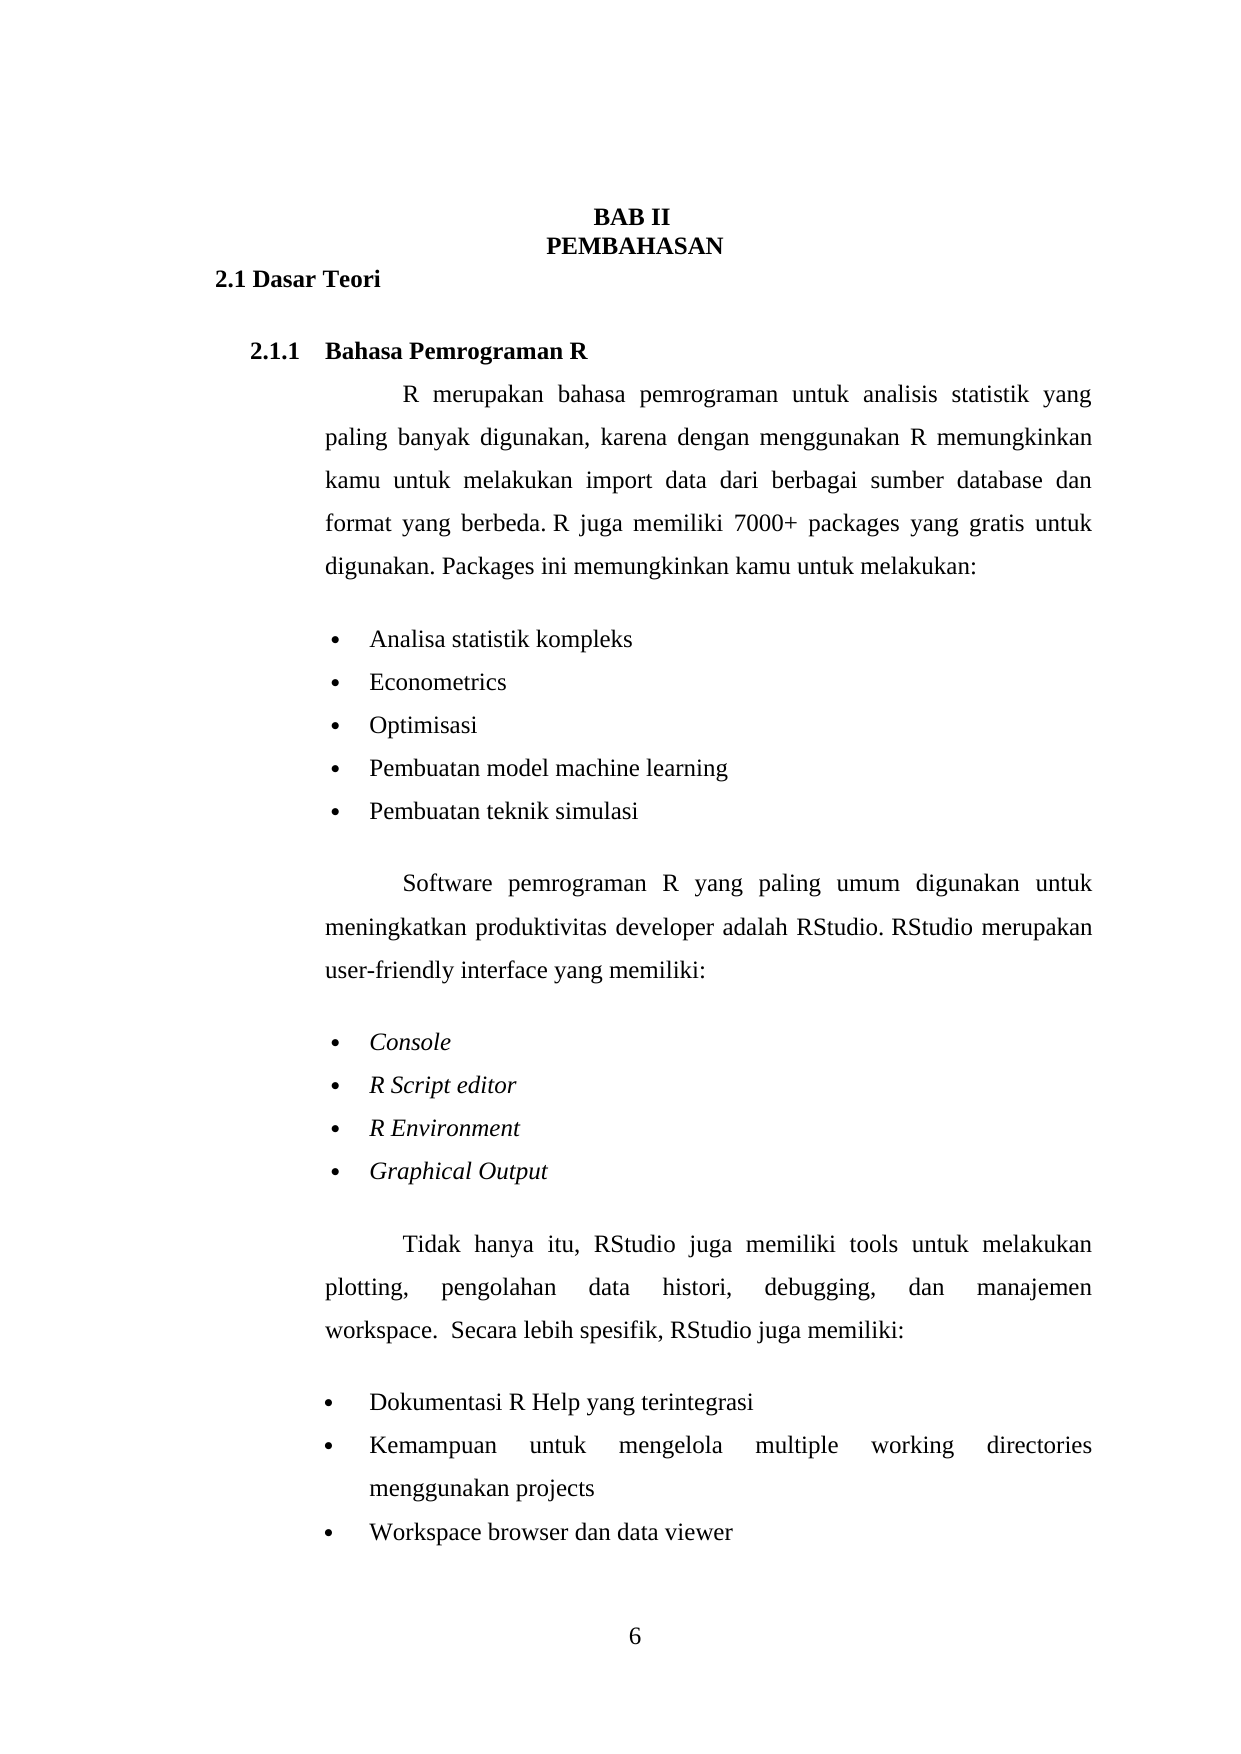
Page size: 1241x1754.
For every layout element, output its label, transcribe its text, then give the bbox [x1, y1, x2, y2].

subtitle BAB II PEMBAHASAN [177, 202, 1092, 260]
subtitle Dasar Teori [215, 264, 1092, 293]
list Graphical Output [332, 1156, 1092, 1185]
list R Environment [332, 1113, 1092, 1142]
subtitle R merupakan bahasa pemrograman untuk analisis statistik yang paling banyak digunakan, karena dengan menggunakan R memungkinkan kamu untuk melakukan import data dari berbagai sumber database dan format yang berbeda. R juga memiliki 7000+ packages yang gratis untuk digunakan. Packages ini memungkinkan kamu untuk melakukan: [325, 379, 1092, 580]
list Pembuatan model machine learning [332, 753, 1092, 782]
list Analisa statistik kompleks [332, 624, 1092, 652]
list R Script editor [332, 1070, 1092, 1099]
list Optimisasi [332, 710, 1092, 739]
text Tidak hanya itu, RStudio juga memiliki tools untuk melakukan plotting, pengolahan data histori, debugging, dan manajemen workspace. Secara lebih spesifik, RStudio juga memiliki: [325, 1229, 1092, 1344]
subtitle Bahasa Pemrograman R [250, 336, 1092, 364]
list Pembuatan teknik simulasi [332, 796, 1092, 825]
text Software pemrograman R yang paling umum digunakan untuk meningkatkan produktivitas developer adalah RStudio. RStudio merupakan user-friendly interface yang memiliki: [325, 868, 1092, 983]
list Econometrics [332, 667, 1092, 696]
list Workspace browser dan data viewer [325, 1517, 1092, 1545]
list Kemampuan untuk mengelola multiple working directories menggunakan projects [325, 1430, 1092, 1502]
list Console [332, 1027, 1092, 1056]
list Dokumentasi R Help yang terintegrasi [325, 1387, 1092, 1416]
